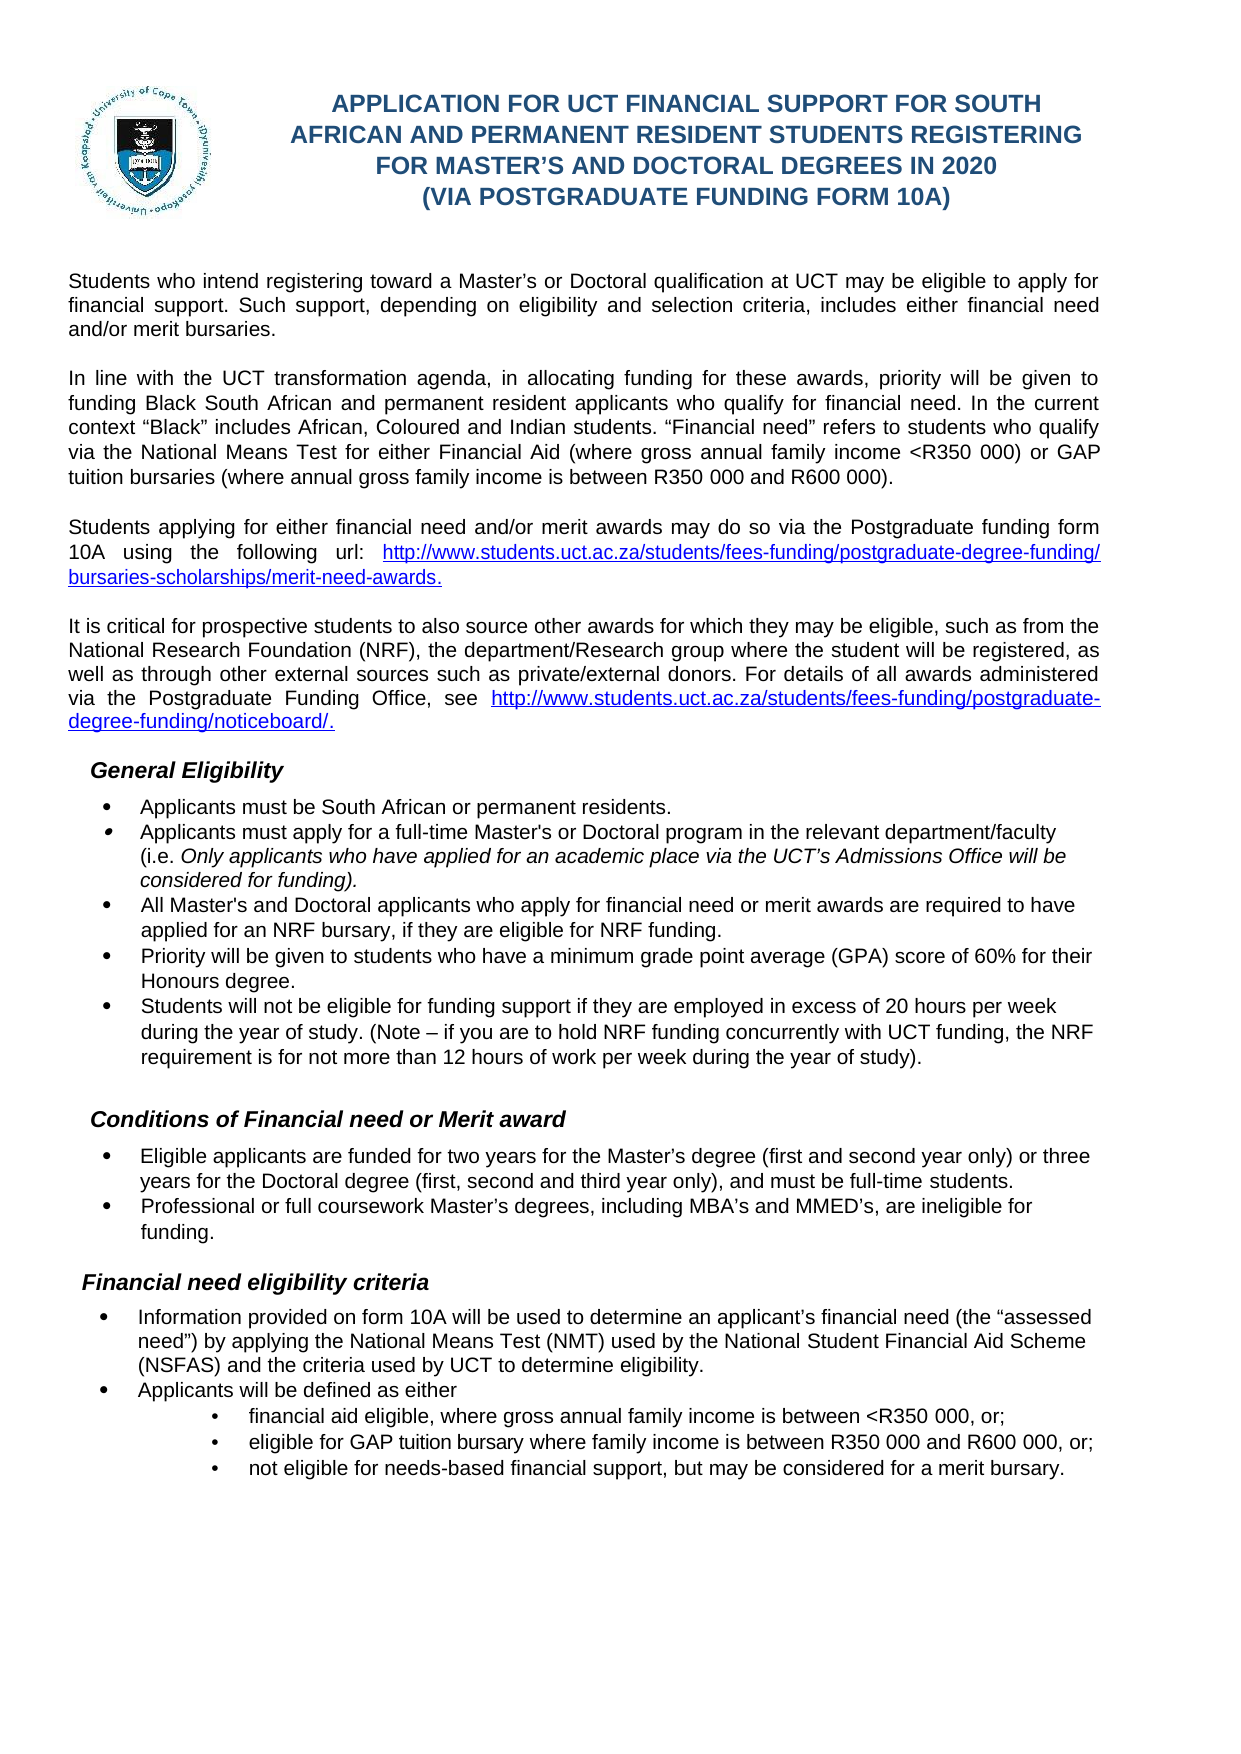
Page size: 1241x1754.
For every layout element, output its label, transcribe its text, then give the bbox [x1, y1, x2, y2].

list financial aid eligible, where gross annual family income is between <R350 000, or; [211, 1404, 1101, 1428]
list Eligible applicants are funded for two years for the Master’s degree (first and second year only) or three years for the Doctoral degree (first, second and third year only), and must be full-time students. [103, 1144, 1101, 1193]
list Professional or full coursework Master’s degrees, including MBA’s and MMED’s, are ineligible for funding. [103, 1193, 1101, 1244]
list All Master's and Doctoral applicants who apply for financial need or merit awards are required to have applied for an NRF bursary, if they are eligible for NRF funding. [103, 892, 1101, 943]
list Students will not be eligible for funding support if they are employed in excess of 20 hours per week during the year of study. (Note – if you are to hold NRF funding concurrently with UCT funding, the NRF requirement is for not more than 12 hours of work per week during the year of study). [103, 993, 1101, 1070]
list Applicants must be South African or permanent residents. [103, 795, 1101, 819]
list (i.e. Only applicants who have applied for an academic place via the UCT’s Admissions Office will be considered for funding). [140, 844, 1101, 892]
picture [75, 86, 212, 219]
text In line with the UCT transformation agenda, in allocating funding for these awards, priority will be given to funding Black South African and permanent resident applicants who qualify for financial need. In the current context “Black” includes African, Coloured and Indian students. “Financial need” refers to students who qualify via the National Means Test for either Financial Aid (where gross annual family income <R350 000) or GAP tuition bursaries (where annual gross family income is between R350 000 and R600 000). [68, 365, 1101, 489]
text (VIA POSTGRADUATE FUNDING FORM 10A) [272, 182, 1101, 211]
subtitle General Eligibility [90, 757, 1101, 783]
text Students who intend registering toward a Master’s or Doctoral qualification at UCT may be eligible to apply for financial support. Such support, depending on eligibility and selection criteria, includes either financial need and/or merit bursaries. [68, 269, 1101, 341]
subtitle Financial need eligibility criteria [82, 1269, 1101, 1295]
list Priority will be given to students who have a minimum grade point average (GPA) score of 60% for their Honours degree. [103, 943, 1101, 993]
list Information provided on form 10A will be used to determine an applicant’s financial need (the “assessed need”) by applying the National Means Test (NMT) used by the National Student Financial Aid Scheme (NSFAS) and the criteria used by UCT to determine eligibility. [100, 1305, 1101, 1377]
list eligible for GAP tuition bursary where family income is between R350 000 and R600 000, or; [211, 1431, 1101, 1454]
list Applicants must apply for a full-time Master's or Doctoral program in the relevant department/faculty [103, 820, 1101, 844]
text It is critical for prospective students to also source other awards for which they may be eligible, such as from the National Research Foundation (NRF), the department/Research group where the student will be registered, as well as through other external sources such as private/external donors. For details of all awards administered via the Postgraduate Funding Office, see http://www.students.uct.ac.za/students/fees-funding/postgraduate-degree-funding/noticeboard/. [68, 613, 1101, 733]
subtitle APPLICATION FOR UCT FINANCIAL SUPPORT FOR SOUTH AFRICAN AND PERMANENT RESIDENT STUDENTS REGISTERING FOR MASTER’S AND DOCTORAL DEGREES IN 2020 [272, 89, 1101, 180]
list not eligible for needs-based financial support, but may be considered for a merit bursary. [211, 1456, 1101, 1480]
subtitle Conditions of Financial need or Merit award [90, 1106, 1101, 1132]
text Students applying for either financial need and/or merit awards may do so via the Postgraduate funding form 10A using the following url: http://www.students.uct.ac.za/students/fees-funding/postgraduate-degree-funding/bursaries-scholarships/merit-need-awards. [68, 514, 1101, 589]
list Applicants will be defined as either [100, 1379, 1101, 1403]
